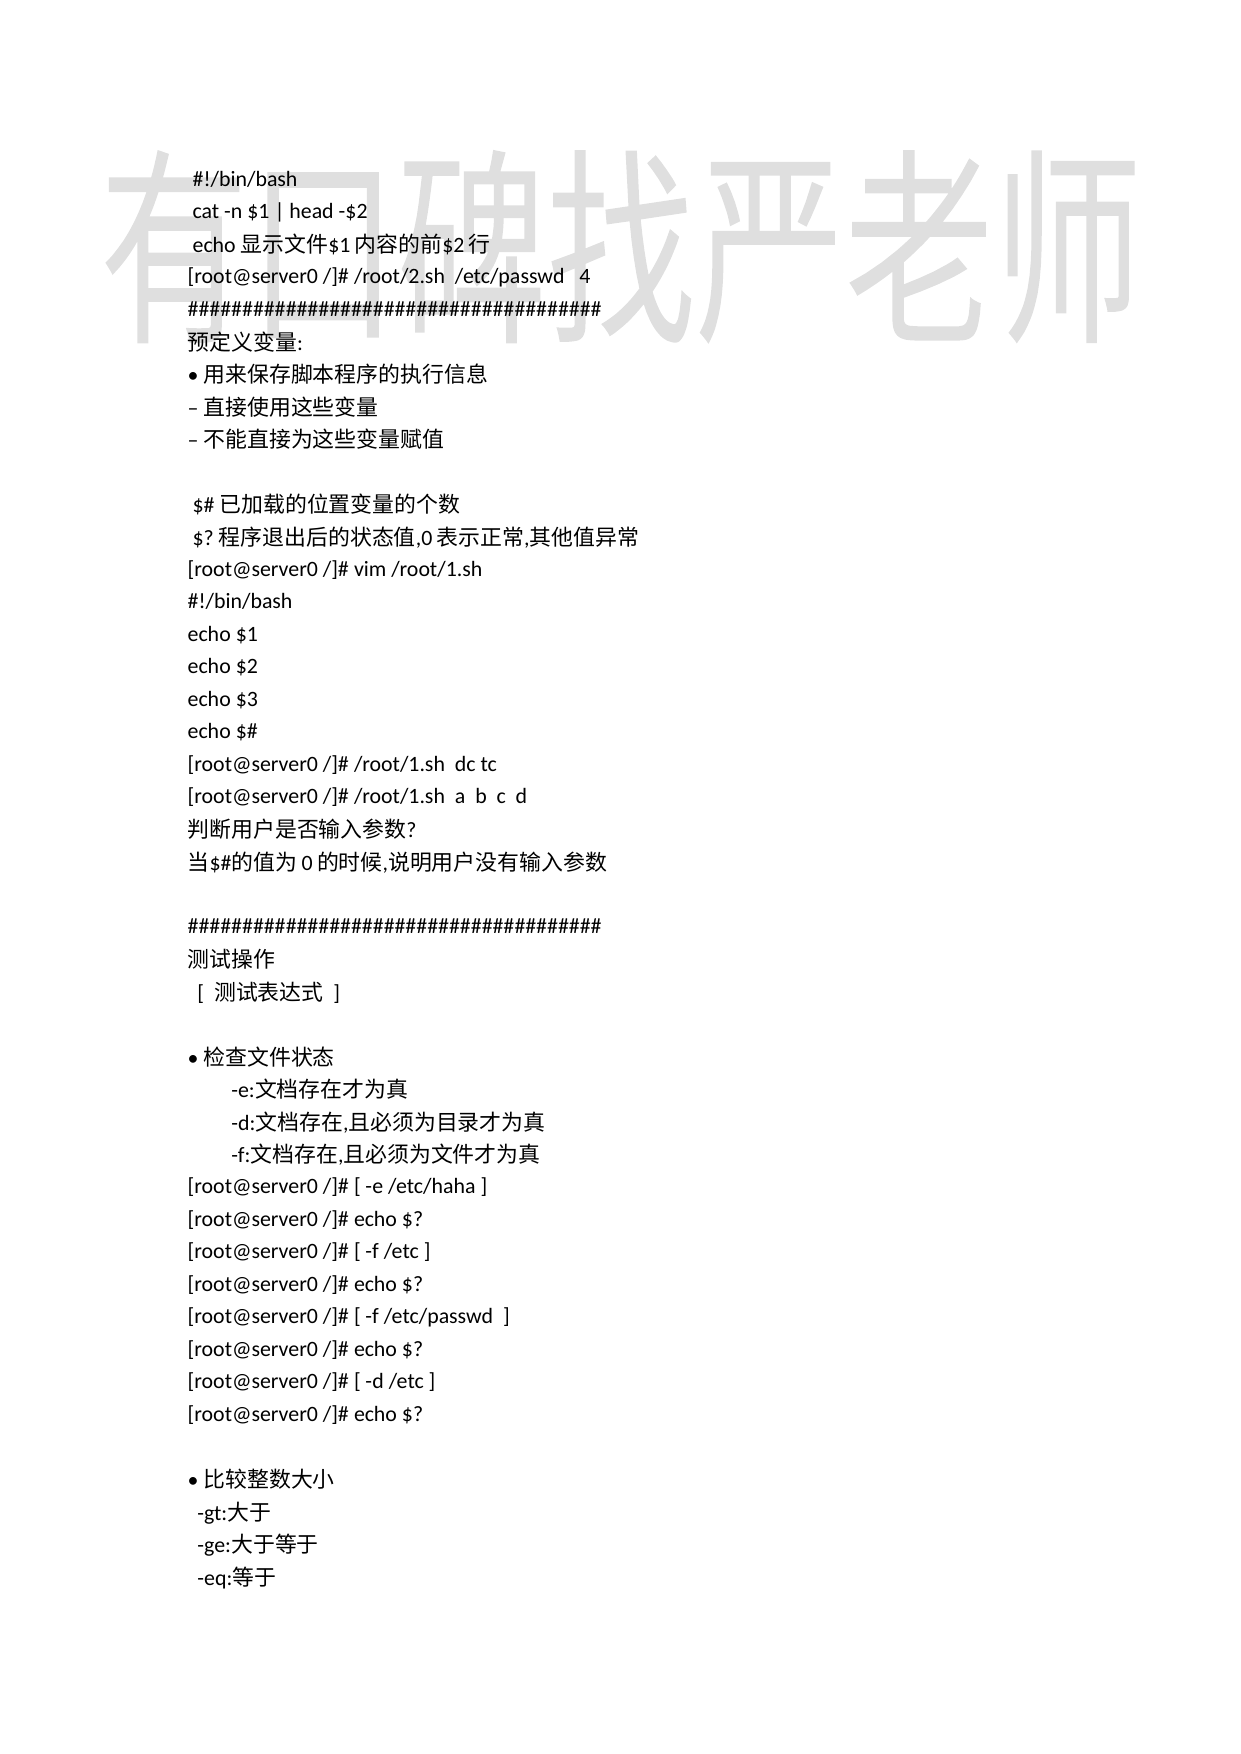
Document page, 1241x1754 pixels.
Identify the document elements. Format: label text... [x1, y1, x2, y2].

text ###################################### [187, 292, 1053, 324]
text • 检查文件状态 [187, 1039, 1053, 1072]
text [root@server0 /]# /root/1.sh dc tc [187, 747, 1053, 779]
text [root@server0 /]# [ -f /etc/passwd ] [187, 1299, 1053, 1332]
text – 不能直接为这些变量赋值 [187, 422, 1053, 454]
text -f:文档存在,且必须为文件才为真 [187, 1137, 1053, 1169]
text #!/bin/bash [187, 162, 1053, 194]
text 预定义变量: [187, 324, 1053, 357]
text – 直接使用这些变量 [187, 389, 1053, 422]
text [root@server0 /]# /root/2.sh /etc/passwd 4 [187, 259, 1053, 292]
text echo $2 [187, 649, 1053, 682]
text -eq:等于 [187, 1559, 1053, 1592]
text echo $3 [187, 682, 1053, 714]
text • 比较整数大小 [187, 1462, 1053, 1494]
text [root@server0 /]# vim /root/1.sh [187, 552, 1053, 584]
text echo $# [187, 714, 1053, 747]
text 判断用户是否输入参数? [187, 812, 1053, 844]
text • 用来保存脚本程序的执行信息 [187, 357, 1053, 389]
text cat -n $1 | head -$2 [187, 194, 1053, 227]
text [root@server0 /]# echo $? [187, 1332, 1053, 1364]
text [root@server0 /]# [ -f /etc ] [187, 1234, 1053, 1267]
text [root@server0 /]# [ -d /etc ] [187, 1364, 1053, 1397]
text -ge:大于等于 [187, 1527, 1053, 1559]
text 测试操作 [187, 942, 1053, 974]
text echo $1 [187, 617, 1053, 649]
text ###################################### [187, 909, 1053, 942]
text -gt:大于 [187, 1494, 1053, 1527]
text -d:文档存在,且必须为目录才为真 [187, 1104, 1053, 1137]
text 当$#的值为0的时候,说明用户没有输入参数 [187, 844, 1053, 877]
text [root@server0 /]# echo $? [187, 1202, 1053, 1234]
text [root@server0 /]# echo $? [187, 1267, 1053, 1299]
text [root@server0 /]# echo $? [187, 1397, 1053, 1429]
text echo 显示文件$1内容的前$2行 [187, 227, 1053, 259]
text -e:文档存在才为真 [187, 1072, 1053, 1104]
text $# 已加载的位置变量的个数 [187, 487, 1053, 519]
text [root@server0 /]# [ -e /etc/haha ] [187, 1169, 1053, 1202]
text #!/bin/bash [187, 584, 1053, 617]
text [root@server0 /]# /root/1.sh a b c d [187, 779, 1053, 812]
text $? 程序退出后的状态值,0表示正常,其他值异常 [187, 519, 1053, 552]
text [ 测试表达式 ] [187, 974, 1053, 1007]
